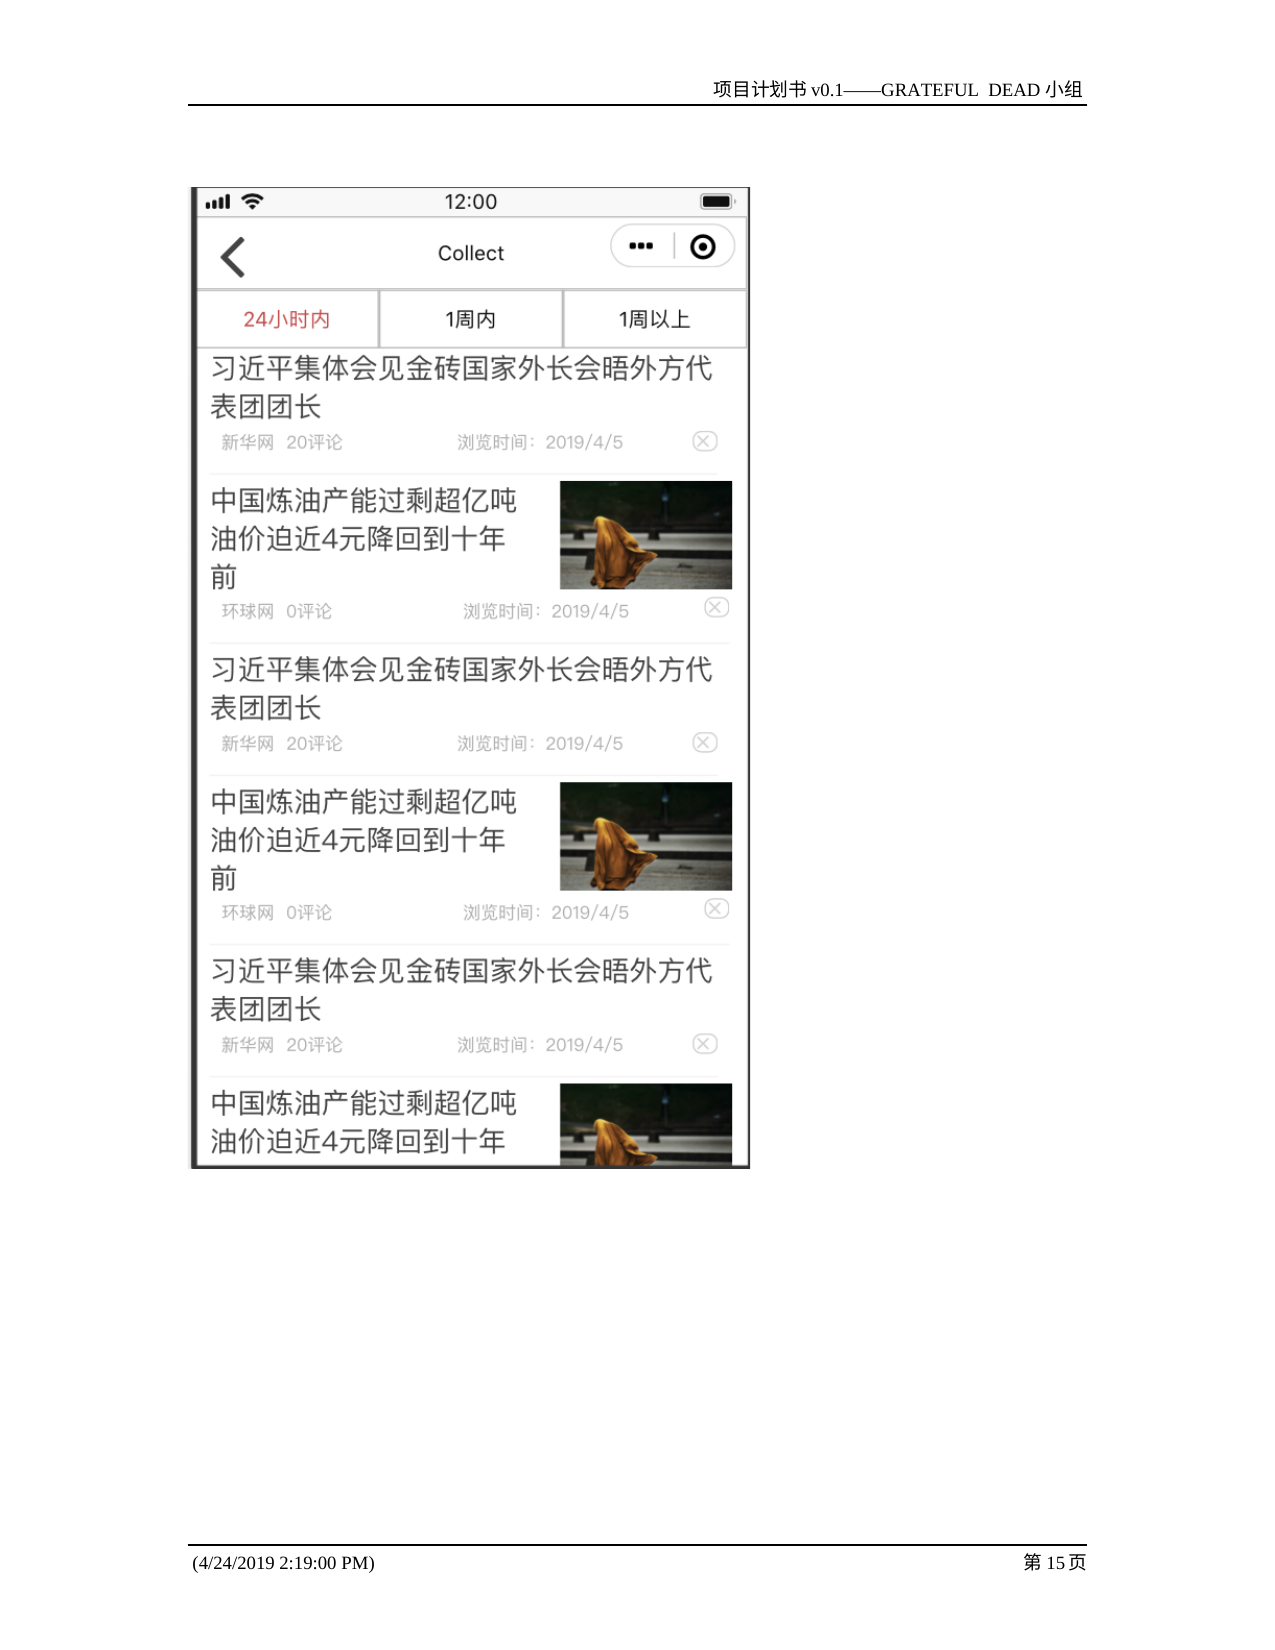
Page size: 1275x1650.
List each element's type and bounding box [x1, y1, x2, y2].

picture [187, 187, 750, 1169]
